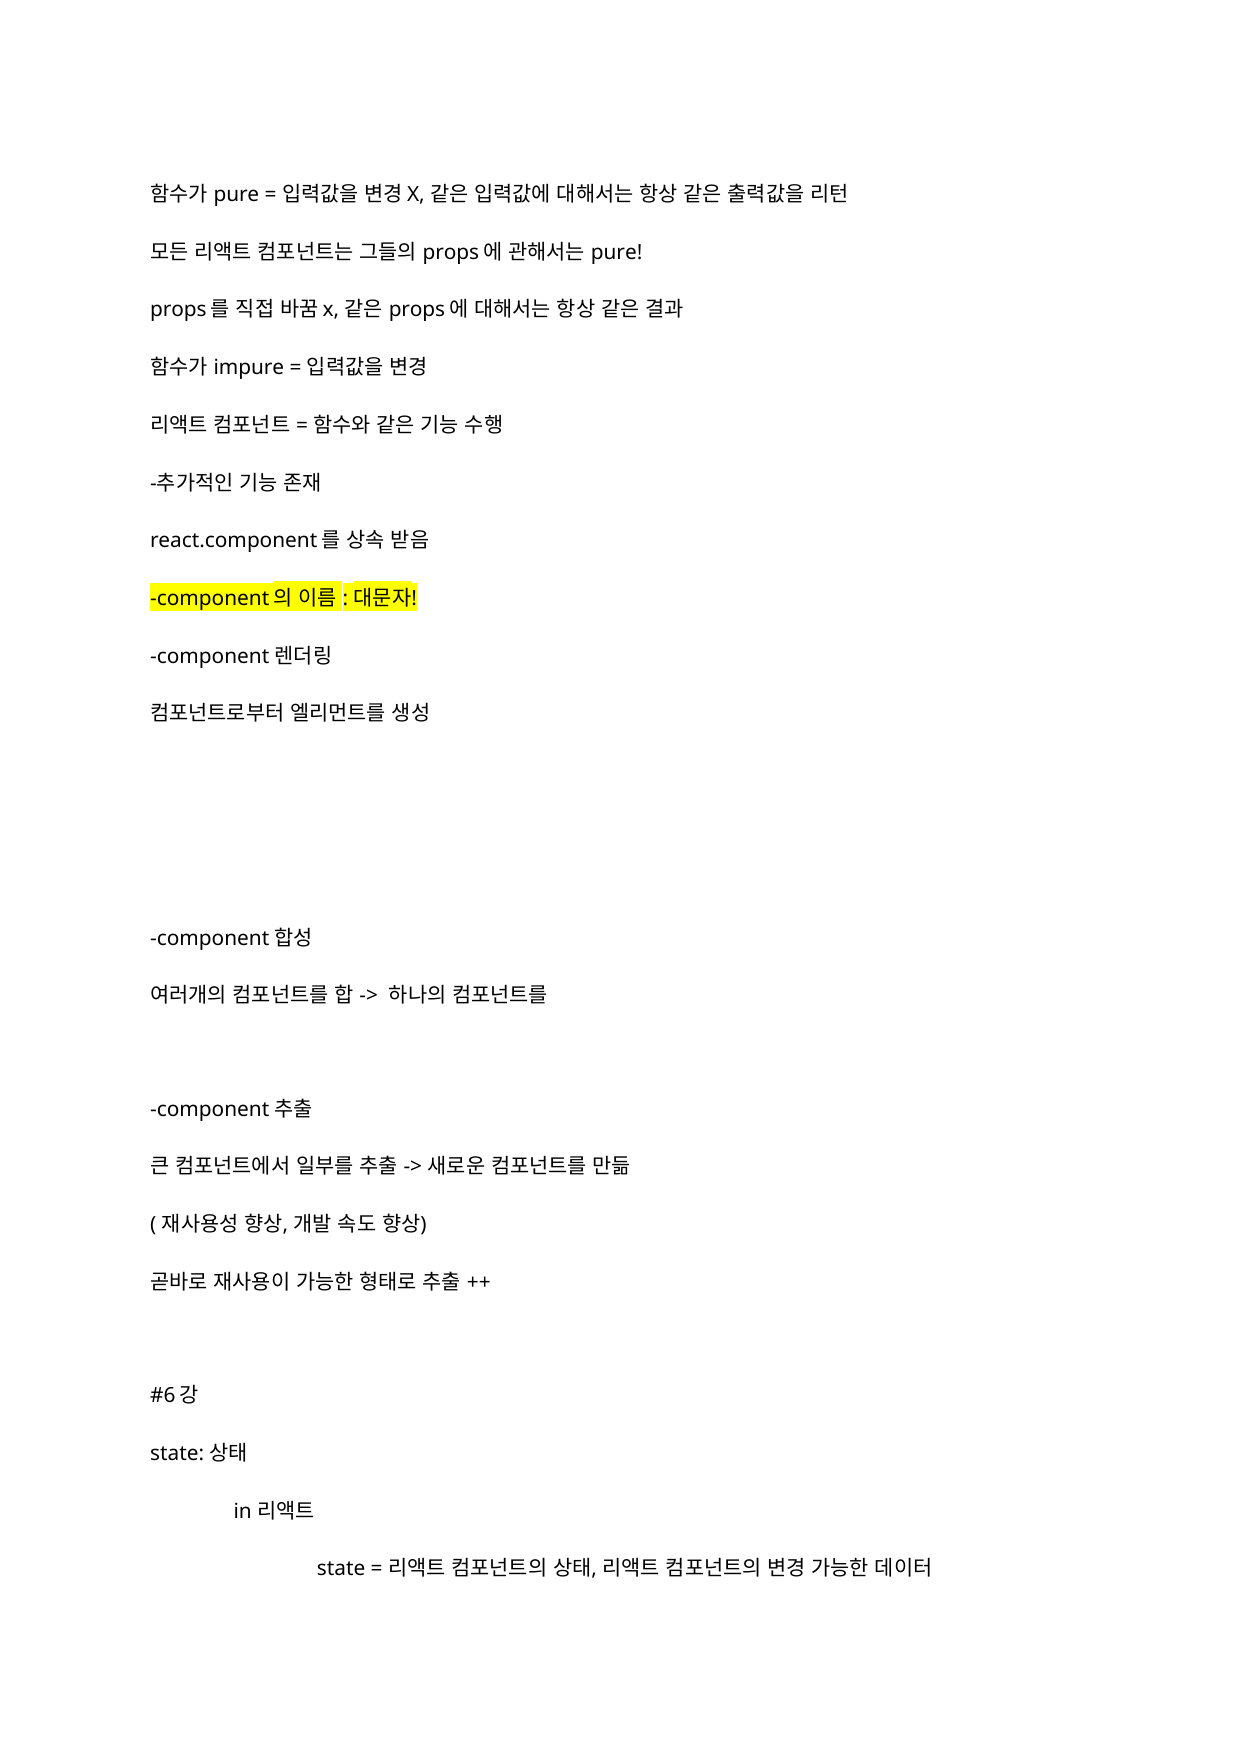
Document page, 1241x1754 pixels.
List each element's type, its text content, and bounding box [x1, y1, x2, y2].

text props를 직접 바꿈x, 같은 props에 대해서는 항상 같은 결과 [150, 293, 1090, 323]
text -추가적인 기능 존재 [150, 466, 1090, 496]
text react.component를 상속 받음 [150, 523, 1090, 554]
text state: 상태 [150, 1436, 1090, 1467]
text 여러개의 컴포넌트를 합 -> 하나의 컴포넌트를 [150, 979, 1090, 1009]
text 큰 컴포넌트에서 일부를 추출 -> 새로운 컴포넌트를 만듦 [150, 1150, 1090, 1180]
text in 리액트 [150, 1494, 1090, 1524]
text -component 합성 [150, 921, 1090, 951]
text 리액트 컴포넌트 = 함수와 같은 기능 수행 [150, 408, 1090, 438]
text state = 리액트 컴포넌트의 상태, 리액트 컴포넌트의 변경 가능한 데이터 [317, 1552, 1090, 1582]
text 컴포넌트로부터 엘리먼트를 생성 [150, 697, 1090, 727]
text 함수가 pure = 입력값을 변경X, 같은 입력값에 대해서는 항상 같은 출력값을 리턴 [150, 177, 1090, 207]
text -component의 이름 : 대문자! [411, 581, 1090, 611]
text -component 렌더링 [150, 639, 1090, 669]
text #6강 [150, 1378, 1090, 1409]
text 모든 리액트 컴포넌트는 그들의 props에 관해서는 pure! [150, 235, 1090, 265]
text 곧바로 재사용이 가능한 형태로 추출 ++ [150, 1265, 1090, 1296]
text -component 추출 [150, 1092, 1090, 1122]
text 함수가 impure = 입력값을 변경 [150, 350, 1090, 381]
text ( 재사용성 향상, 개발 속도 향상) [150, 1207, 1090, 1238]
